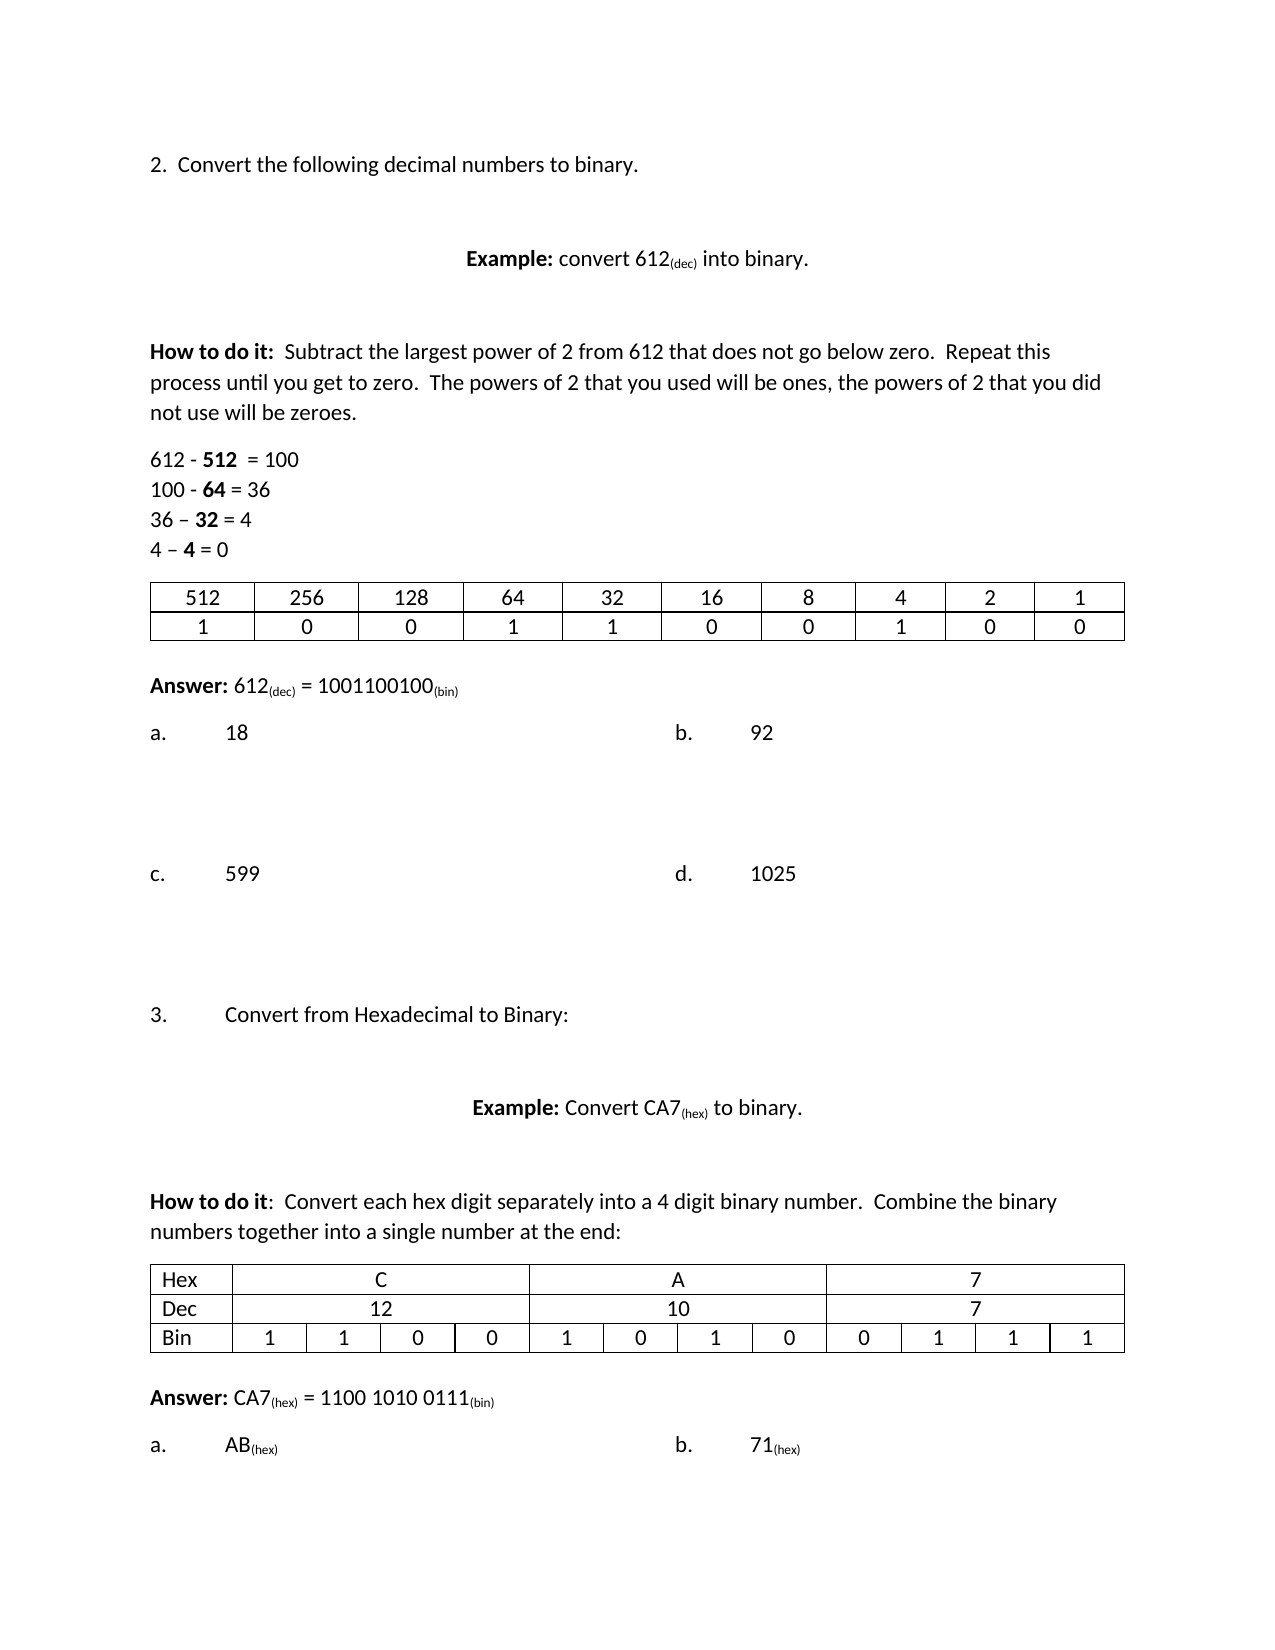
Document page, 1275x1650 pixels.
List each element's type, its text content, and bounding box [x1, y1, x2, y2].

text Answer: CA7(hex) = 1100 1010 0111(bin) [150, 1353, 1125, 1411]
table_cell 1 [902, 1324, 975, 1352]
table_cell 0 [662, 613, 761, 640]
text How to do it: Subtract the largest power of 2 from 612 that does not go below zero. Repeat this process until you get to zero. The powers of 2 that you used will be ones, the powers of 2 that you did not use will be zeroes. [150, 337, 1125, 426]
table_header 32 [563, 583, 661, 611]
text How to do it: Convert each hex digit separately into a 4 digit binary number. Combine the binary numbers together into a single number at the end: [150, 1187, 1125, 1246]
table_header 8 [762, 583, 855, 611]
table_header Hex [151, 1265, 232, 1293]
table_cell 1 [530, 1324, 603, 1352]
table_cell 0 [456, 1324, 529, 1352]
text Example: convert 612(dec) into binary. [150, 244, 1125, 272]
table_header 2 [946, 583, 1034, 611]
table_header 4 [856, 583, 945, 611]
table_cell 1 [678, 1324, 752, 1352]
table_cell 0 [1035, 613, 1124, 640]
table_cell 1 [976, 1324, 1049, 1352]
table_header 1 [1035, 583, 1124, 611]
text 612 - 512 = 100 100 - 64 = 36 36 – 32 = 4 4 – 4 = 0 [150, 445, 1125, 563]
text a. 18 b. 92 [150, 718, 1125, 747]
table_header 128 [359, 583, 463, 611]
table_header 7 [827, 1265, 1124, 1293]
table_cell 1 [856, 613, 945, 640]
table_cell 10 [530, 1295, 826, 1322]
table_header C [233, 1265, 529, 1293]
table_cell Dec [151, 1295, 232, 1322]
text c. 599 d. 1025 [150, 859, 1125, 887]
table_cell 0 [753, 1324, 826, 1352]
table_cell 12 [233, 1295, 529, 1322]
table_cell 0 [762, 613, 855, 640]
table_header 64 [464, 583, 562, 611]
table_cell 1 [151, 613, 254, 640]
table_cell 1 [233, 1324, 306, 1352]
table_cell 1 [464, 613, 562, 640]
table_header A [530, 1265, 826, 1293]
table_cell 0 [255, 613, 358, 640]
table_cell 1 [1051, 1324, 1124, 1352]
text 2. Convert the following decimal numbers to binary. [150, 150, 1125, 178]
table_header 256 [255, 583, 358, 611]
table_header 512 [151, 583, 254, 611]
text Example: Convert CA7(hex) to binary. [150, 1093, 1125, 1122]
table_header 16 [662, 583, 761, 611]
table_cell 0 [827, 1324, 901, 1352]
table_cell 7 [827, 1295, 1124, 1322]
table_cell 0 [359, 613, 463, 640]
table_cell 1 [563, 613, 661, 640]
table_cell Bin [151, 1324, 232, 1352]
text a. AB(hex) b. 71(hex) [150, 1430, 1125, 1458]
text Answer: 612(dec) = 1001100100(bin) [150, 641, 1125, 700]
table_cell 0 [946, 613, 1034, 640]
table_cell 1 [307, 1324, 380, 1352]
table_cell 0 [604, 1324, 677, 1352]
text 3. Convert from Hexadecimal to Binary: [150, 1000, 1125, 1028]
table_cell 0 [381, 1324, 454, 1352]
